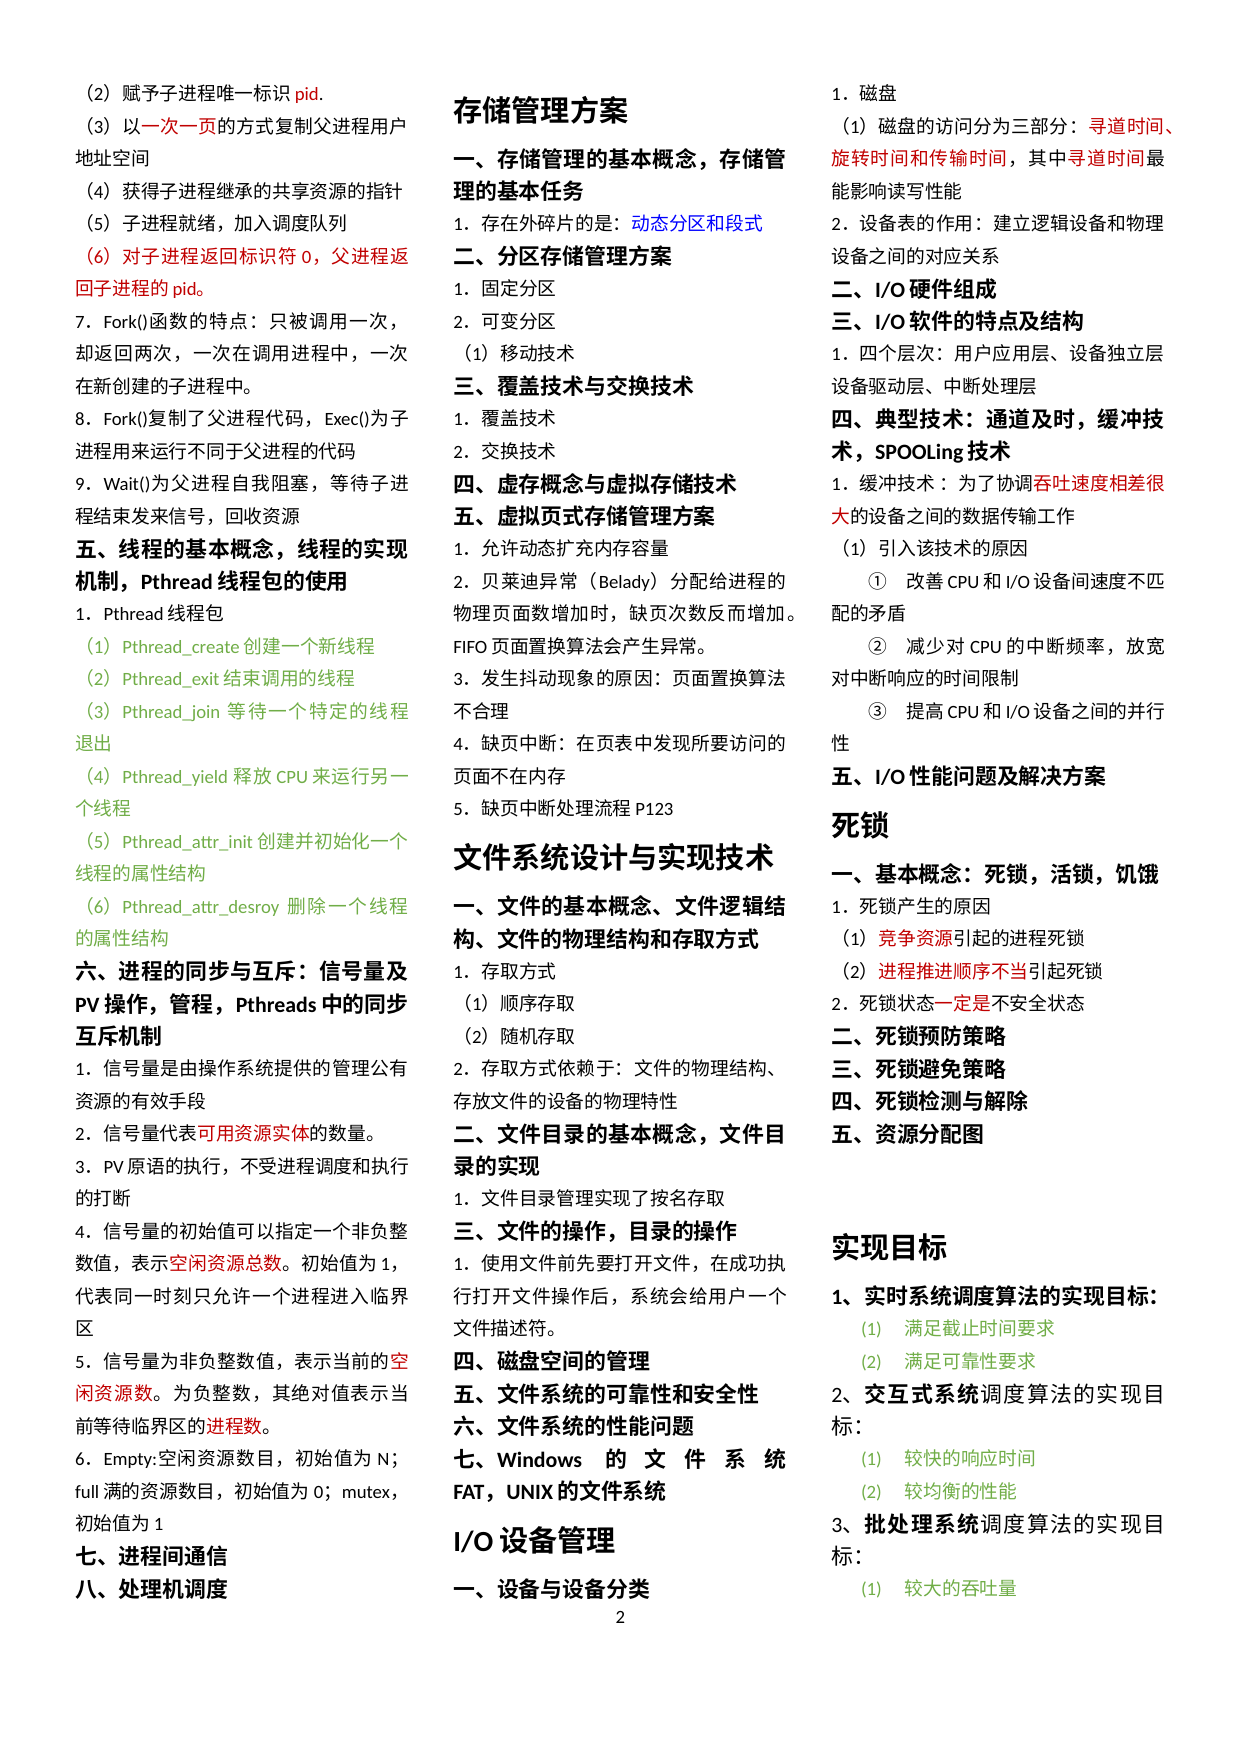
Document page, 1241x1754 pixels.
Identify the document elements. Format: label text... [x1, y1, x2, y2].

list 使用文件前先要打开文件，在成功执行打开文件操作后，系统会给用户一个文件描述符。 [453, 1246, 787, 1344]
list 磁盘 [831, 76, 1165, 109]
list PV原语的执行，不受进程调度和执行的打断 [75, 1149, 409, 1214]
text 实现目标 [831, 1214, 1165, 1279]
list I/O性能问题及解决方案 [831, 759, 1165, 791]
list 磁盘空间的管理 [453, 1344, 787, 1376]
list 竞争资源引起的进程死锁 [831, 921, 1165, 954]
list 设备表的作用：建立逻辑设备和物理设备之间的对应关系 [831, 206, 1165, 271]
list 进程间通信 [75, 1539, 409, 1571]
list Pthread_attr_init 创建并初始化一个线程的属性结构 [75, 824, 409, 889]
list 固定分区 [453, 271, 787, 304]
list 存取方式 [453, 954, 787, 986]
list 缺页中断处理流程P123 [453, 791, 787, 824]
list 较均衡的性能 [861, 1474, 1165, 1506]
list 死锁检测与解除 [831, 1084, 1165, 1116]
list 覆盖技术 [453, 401, 787, 434]
list 贝莱迪异常（Belady）分配给进程的物理页面数增加时，缺页次数反而增加。FIFO页面置换算法会产生异常。 [453, 564, 787, 661]
list Pthread_attr_desroy 删除一个线程的属性结构 [75, 889, 409, 954]
list 文件的操作，目录的操作 [453, 1214, 787, 1246]
list 死锁预防策略 [831, 1019, 1165, 1051]
list 信号量代表可用资源实体的数量。 [75, 1116, 409, 1149]
list 四个层次：用户应用层、设备独立层、设备驱动层、中断处理层 [831, 336, 1165, 401]
list 顺序存取 [453, 986, 787, 1019]
list 交互式系统调度算法的实现目标： [831, 1376, 1165, 1441]
list 进程的同步与互斥：信号量及PV操作，管程，Pthreads中的同步互斥机制 [75, 954, 409, 1051]
list 获得子进程继承的共享资源的指针 [75, 174, 409, 206]
list 提高CPU和I/O设备之间的并行性 [831, 694, 1165, 759]
list 存在外碎片的是：动态分区和段式 [453, 206, 787, 239]
list 信号量为非负整数值，表示当前的空闲资源数。为负整数，其绝对值表示当前等待临界区的进程数。 [75, 1344, 409, 1441]
list 存取方式依赖于：文件的物理结构、存放文件的设备的物理特性 [453, 1051, 787, 1116]
list 较大的吞吐量 [861, 1571, 1165, 1604]
list 设备与设备分类 [453, 1571, 787, 1604]
list 可变分区 [453, 304, 787, 336]
list 对子进程返回标识符0，父进程返回子进程的pid。 [75, 239, 409, 304]
list 缺页中断：在页表中发现所要访问的页面不在内存 [453, 726, 787, 791]
list I/O软件的特点及结构 [831, 304, 1165, 336]
list 缓冲技术 ：为了协调吞吐速度相差很大的设备之间的数据传输工作 [831, 466, 1165, 531]
list 文件目录的基本概念，文件目录的实现 [453, 1116, 787, 1181]
list 死锁产生的原因 [831, 889, 1165, 921]
list Pthread_create 创建一个新线程 [75, 629, 409, 661]
text 死锁 [831, 791, 1165, 856]
list 较快的响应时间 [861, 1441, 1165, 1474]
list 满足可靠性要求 [861, 1344, 1165, 1376]
list 覆盖技术与交换技术 [453, 369, 787, 401]
list 赋予子进程唯一标识pid. [75, 76, 409, 109]
list 发生抖动现象的原因：页面置换算法不合理 [453, 661, 787, 726]
list 减少对CPU的中断频率，放宽对中断响应的时间限制 [831, 629, 1165, 694]
list 随机存取 [453, 1019, 787, 1051]
list 允许动态扩充内存容量 [453, 531, 787, 564]
list Empty:空闲资源数目，初始值为N；full满的资源数目，初始值为0；mutex，初始值为1 [75, 1441, 409, 1539]
list Wait()为父进程自我阻塞，等待子进程结束发来信号，回收资源 [75, 466, 409, 531]
list 死锁状态一定是不安全状态 [831, 986, 1165, 1019]
list 资源分配图 [831, 1116, 1165, 1149]
list 进程推进顺序不当引起死锁 [831, 954, 1165, 986]
list 信号量的初始值可以指定一个非负整数值，表示空闲资源总数。初始值为1，代表同一时刻只允许一个进程进入临界区 [75, 1214, 409, 1344]
list Pthread_exit 结束调用的线程 [75, 661, 409, 694]
list 文件系统的性能问题 [453, 1409, 787, 1441]
list Pthread线程包 [75, 596, 409, 629]
list 子进程就绪，加入调度队列 [75, 206, 409, 239]
list 线程的基本概念，线程的实现机制，Pthread线程包的使用 [75, 531, 409, 596]
list 文件的基本概念、文件逻辑结构、文件的物理结构和存取方式 [453, 889, 787, 954]
list 以一次一页的方式复制父进程用户地址空间 [75, 109, 409, 174]
list 虚存概念与虚拟存储技术 [453, 466, 787, 499]
list 文件系统的可靠性和安全性 [453, 1376, 787, 1409]
list Pthread_yield 释放CPU来运行另一个线程 [75, 759, 409, 824]
list 批处理系统调度算法的实现目标： [831, 1506, 1165, 1571]
list 典型技术：通道及时，缓冲技术，SPOOLing技术 [831, 401, 1165, 466]
list 分区存储管理方案 [453, 239, 787, 271]
list 信号量是由操作系统提供的管理公有资源的有效手段 [75, 1051, 409, 1116]
list 移动技术 [453, 336, 787, 369]
list 虚拟页式存储管理方案 [453, 499, 787, 531]
list 交换技术 [453, 434, 787, 466]
text 存储管理方案 [453, 76, 787, 141]
list 基本概念：死锁，活锁，饥饿 [831, 856, 1165, 889]
text I/O设备管理 [453, 1506, 787, 1571]
list 满足截止时间要求 [861, 1311, 1165, 1344]
list I/O硬件组成 [831, 271, 1165, 304]
list 存储管理的基本概念，存储管理的基本任务 [453, 141, 787, 206]
list Fork()复制了父进程代码，Exec()为子进程用来运行不同于父进程的代码 [75, 401, 409, 466]
list 死锁避免策略 [831, 1051, 1165, 1084]
list 实时系统调度算法的实现目标： [831, 1279, 1165, 1311]
list 文件目录管理实现了按名存取 [453, 1181, 787, 1214]
list Windows的文件系统FAT，UNIX的文件系统 [453, 1441, 787, 1506]
text 文件系统设计与实现技术 [453, 824, 787, 889]
list 引入该技术的原因 [831, 531, 1165, 564]
list 磁盘的访问分为三部分：寻道时间、旋转时间和传输时间，其中寻道时间最能影响读写性能 [831, 109, 1165, 206]
list 改善CPU和I/O设备间速度不匹配的矛盾 [831, 564, 1165, 629]
list Pthread_join 等待一个特定的线程退出 [75, 694, 409, 759]
list 处理机调度 [75, 1571, 409, 1604]
list Fork()函数的特点：只被调用一次，却返回两次，一次在调用进程中，一次在新创建的子进程中。 [75, 304, 409, 401]
